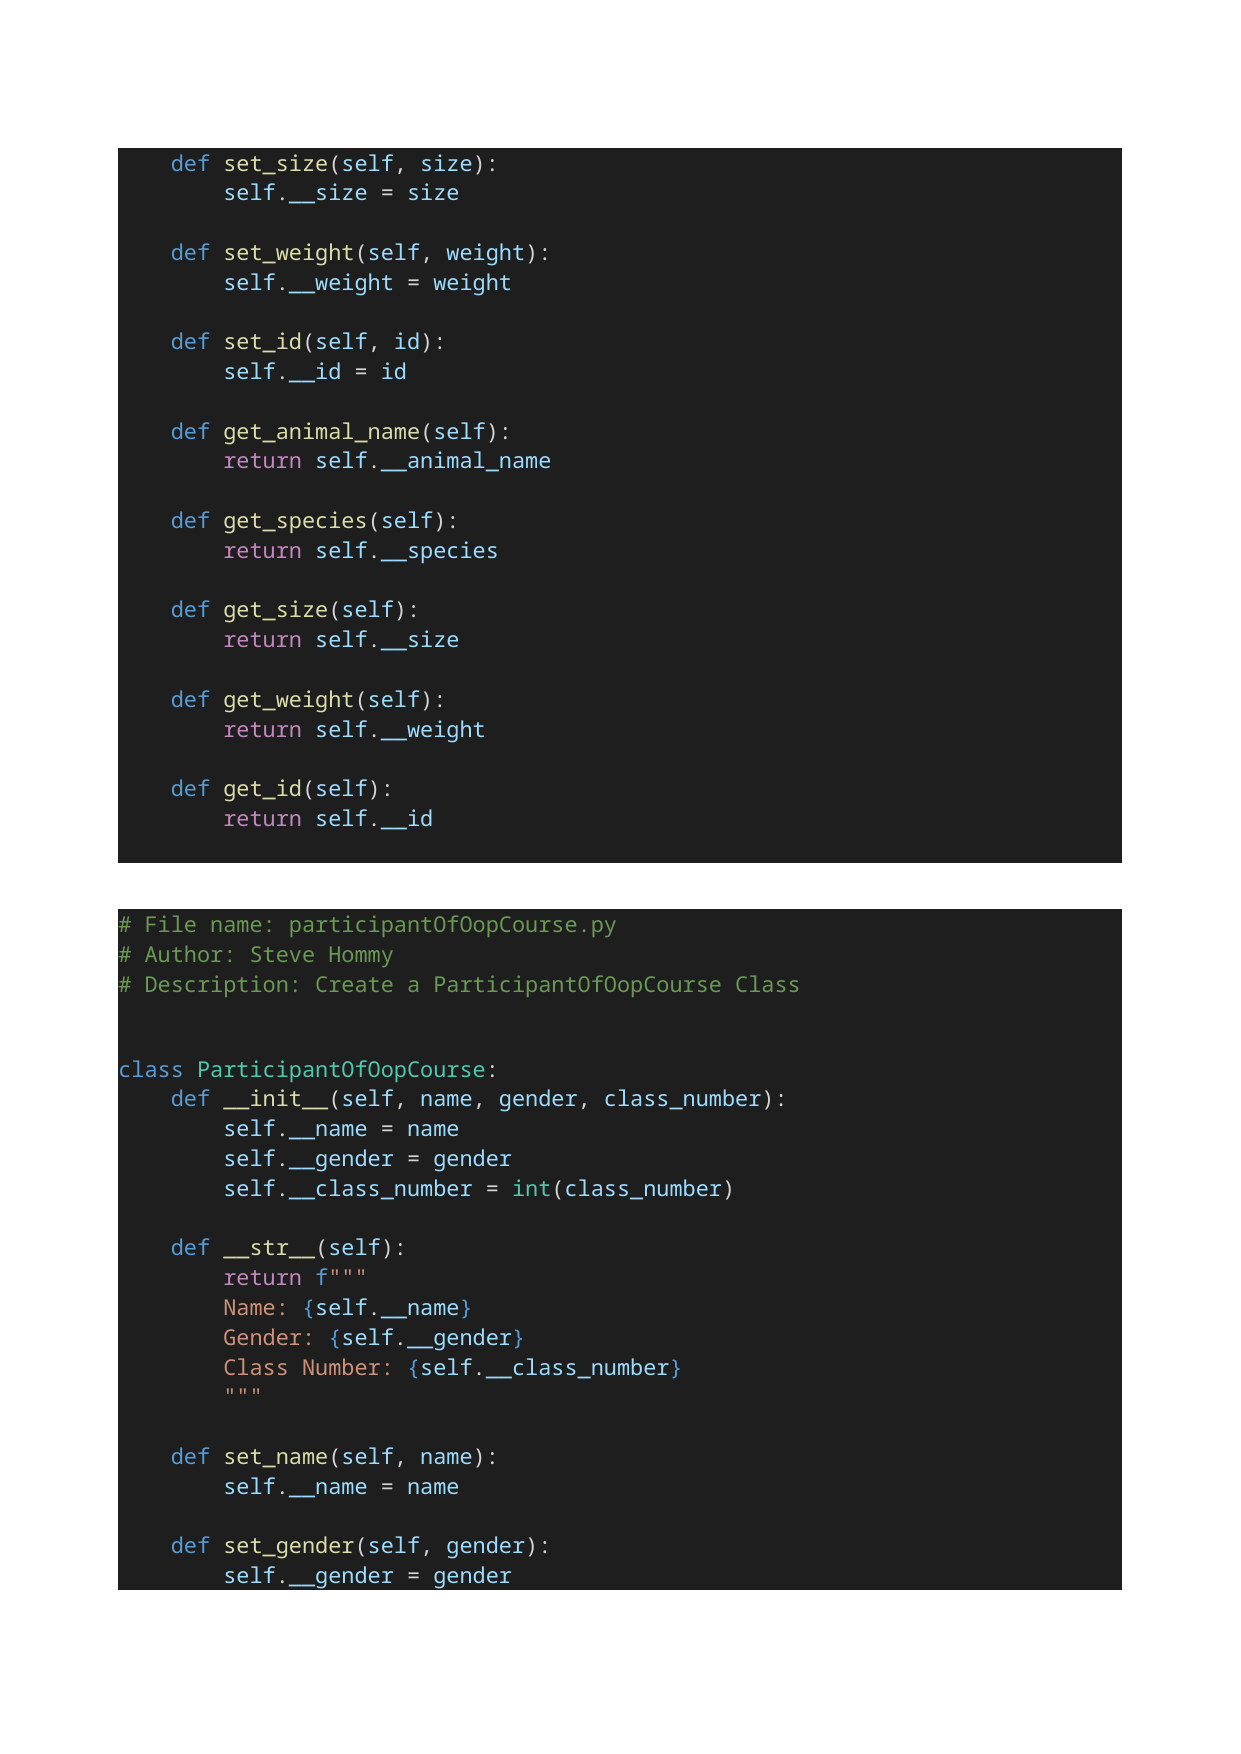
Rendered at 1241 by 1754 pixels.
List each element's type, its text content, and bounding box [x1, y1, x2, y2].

text def get_id(self): [118, 773, 1122, 803]
text self.__id = id [118, 356, 1122, 386]
text def get_size(self): [118, 594, 1122, 624]
text def set_name(self, name): [118, 1441, 1122, 1471]
text return self.__species [118, 535, 1122, 565]
text def set_id(self, id): [118, 326, 1122, 356]
text def __init__(self, name, gender, class_number): [118, 1083, 1122, 1113]
text def get_weight(self): [118, 684, 1122, 714]
text self.__weight = weight [118, 267, 1122, 297]
text # Description: Create a ParticipantOfOopCourse Class [118, 969, 1122, 999]
text self.__size = size [118, 177, 1122, 207]
text return self.__id [118, 803, 1122, 833]
text def set_gender(self, gender): [118, 1530, 1122, 1560]
text class ParticipantOfOopCourse: [118, 1054, 1122, 1083]
text def set_weight(self, weight): [118, 237, 1122, 267]
text # Author: Steve Hommy [118, 939, 1122, 969]
text Name: {self.__name} [118, 1292, 1122, 1322]
text return self.__size [118, 624, 1122, 654]
text Class Number: {self.__class_number} [118, 1352, 1122, 1381]
text def get_animal_name(self): [118, 416, 1122, 446]
text def __str__(self): [118, 1232, 1122, 1262]
text self.__name = name [118, 1471, 1122, 1501]
text return self.__weight [118, 714, 1122, 743]
text self.__name = name [118, 1113, 1122, 1143]
text self.__gender = gender [118, 1143, 1122, 1173]
text return self.__animal_name [118, 446, 1122, 475]
text self.__class_number = int(class_number) [118, 1173, 1122, 1203]
text self.__gender = gender [118, 1560, 1122, 1590]
text return f""" [118, 1262, 1122, 1292]
text # File name: participantOfOopCourse.py [118, 909, 1122, 939]
text """ [118, 1381, 1122, 1411]
text def get_species(self): [118, 505, 1122, 535]
text def set_size(self, size): [118, 148, 1122, 177]
text Gender: {self.__gender} [118, 1322, 1122, 1352]
